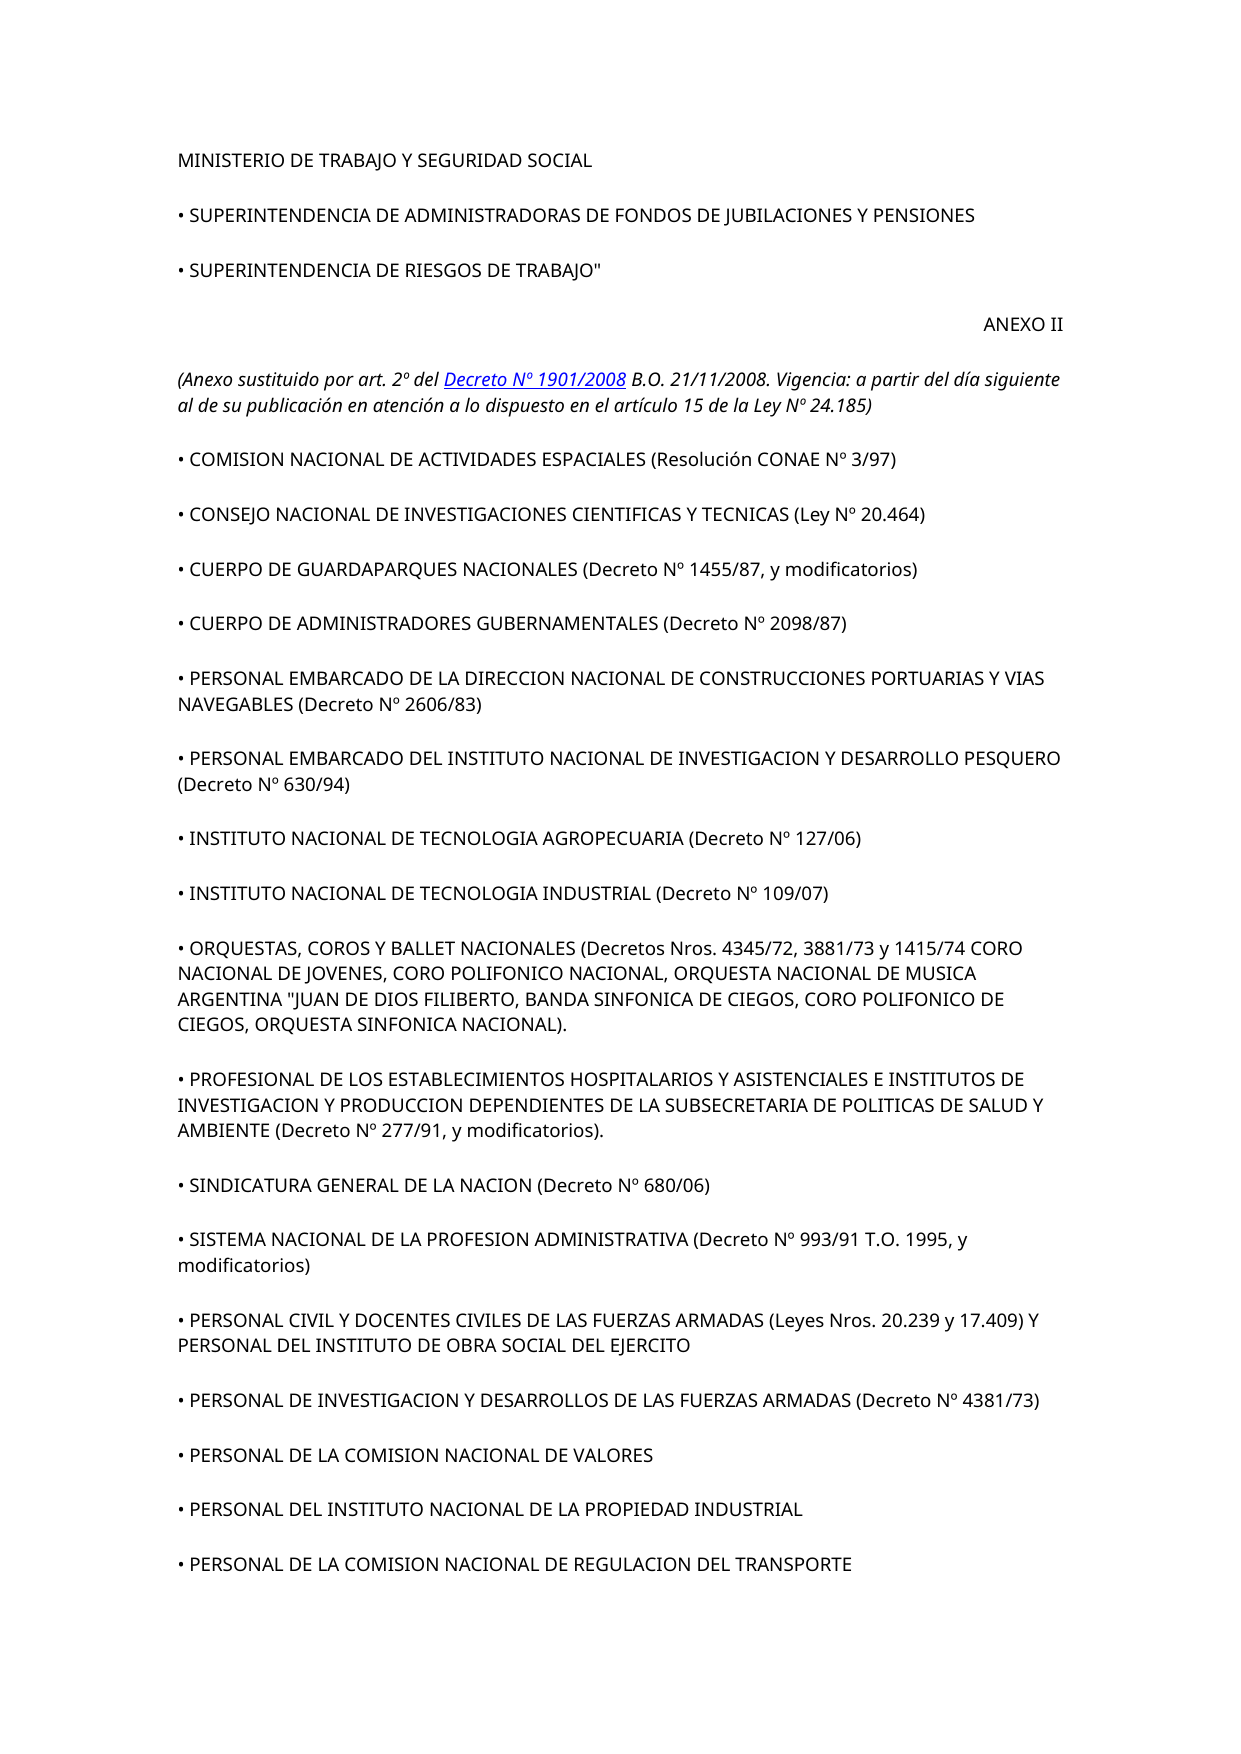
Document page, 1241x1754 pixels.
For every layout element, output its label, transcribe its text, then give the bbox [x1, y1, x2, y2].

text • PERSONAL EMBARCADO DEL INSTITUTO NACIONAL DE INVESTIGACION Y DESARROLLO PESQUERO (Decreto Nº 630/94) [177, 746, 1063, 797]
text • PERSONAL DE LA COMISION NACIONAL DE REGULACION DEL TRANSPORTE [177, 1551, 1063, 1577]
text • PROFESIONAL DE LOS ESTABLECIMIENTOS HOSPITALARIOS Y ASISTENCIALES E INSTITUTOS DE INVESTIGACION Y PRODUCCION DEPENDIENTES DE LA SUBSECRETARIA DE POLITICAS DE SALUD Y AMBIENTE (Decreto Nº 277/91, y modificatorios). [177, 1066, 1063, 1143]
text • ORQUESTAS, COROS Y BALLET NACIONALES (Decretos Nros. 4345/72, 3881/73 y 1415/74 CORO NACIONAL DE JOVENES, CORO POLIFONICO NACIONAL, ORQUESTA NACIONAL DE MUSICA ARGENTINA "JUAN DE DIOS FILIBERTO, BANDA SINFONICA DE CIEGOS, CORO POLIFONICO DE CIEGOS, ORQUESTA SINFONICA NACIONAL). [177, 935, 1063, 1037]
text • PERSONAL CIVIL Y DOCENTES CIVILES DE LAS FUERZAS ARMADAS (Leyes Nros. 20.239 y 17.409) Y PERSONAL DEL INSTITUTO DE OBRA SOCIAL DEL EJERCITO [177, 1307, 1063, 1358]
text • SUPERINTENDENCIA DE RIESGOS DE TRABAJO" [177, 257, 1063, 282]
text • PERSONAL DE LA COMISION NACIONAL DE VALORES [177, 1442, 1063, 1467]
text (Anexo sustituido por art. 2º del Decreto Nº 1901/2008 B.O. 21/11/2008. Vigencia: a partir del día siguiente al de su publicación en atención a lo dispuesto en el artículo 15 de la Ley Nº 24.185) [177, 366, 1063, 417]
text • PERSONAL EMBARCADO DE LA DIRECCION NACIONAL DE CONSTRUCCIONES PORTUARIAS Y VIAS NAVEGABLES (Decreto Nº 2606/83) [177, 665, 1063, 716]
text ANEXO II [177, 312, 1063, 337]
text • PERSONAL DEL INSTITUTO NACIONAL DE LA PROPIEDAD INDUSTRIAL [177, 1497, 1063, 1522]
text • SISTEMA NACIONAL DE LA PROFESION ADMINISTRATIVA (Decreto Nº 993/91 T.O. 1995, y modificatorios) [177, 1227, 1063, 1278]
text • SUPERINTENDENCIA DE ADMINISTRADORAS DE FONDOS DE JUBILACIONES Y PENSIONES [177, 202, 1063, 228]
text • COMISION NACIONAL DE ACTIVIDADES ESPACIALES (Resolución CONAE Nº 3/97) [177, 447, 1063, 472]
text • PERSONAL DE INVESTIGACION Y DESARROLLOS DE LAS FUERZAS ARMADAS (Decreto Nº 4381/73) [177, 1387, 1063, 1413]
text • CONSEJO NACIONAL DE INVESTIGACIONES CIENTIFICAS Y TECNICAS (Ley Nº 20.464) [177, 501, 1063, 527]
text • INSTITUTO NACIONAL DE TECNOLOGIA INDUSTRIAL (Decreto Nº 109/07) [177, 880, 1063, 906]
text • CUERPO DE GUARDAPARQUES NACIONALES (Decreto Nº 1455/87, y modificatorios) [177, 556, 1063, 581]
text • CUERPO DE ADMINISTRADORES GUBERNAMENTALES (Decreto Nº 2098/87) [177, 611, 1063, 636]
text MINISTERIO DE TRABAJO Y SEGURIDAD SOCIAL [177, 148, 1063, 173]
text • SINDICATURA GENERAL DE LA NACION (Decreto Nº 680/06) [177, 1172, 1063, 1198]
text • INSTITUTO NACIONAL DE TECNOLOGIA AGROPECUARIA (Decreto Nº 127/06) [177, 826, 1063, 851]
